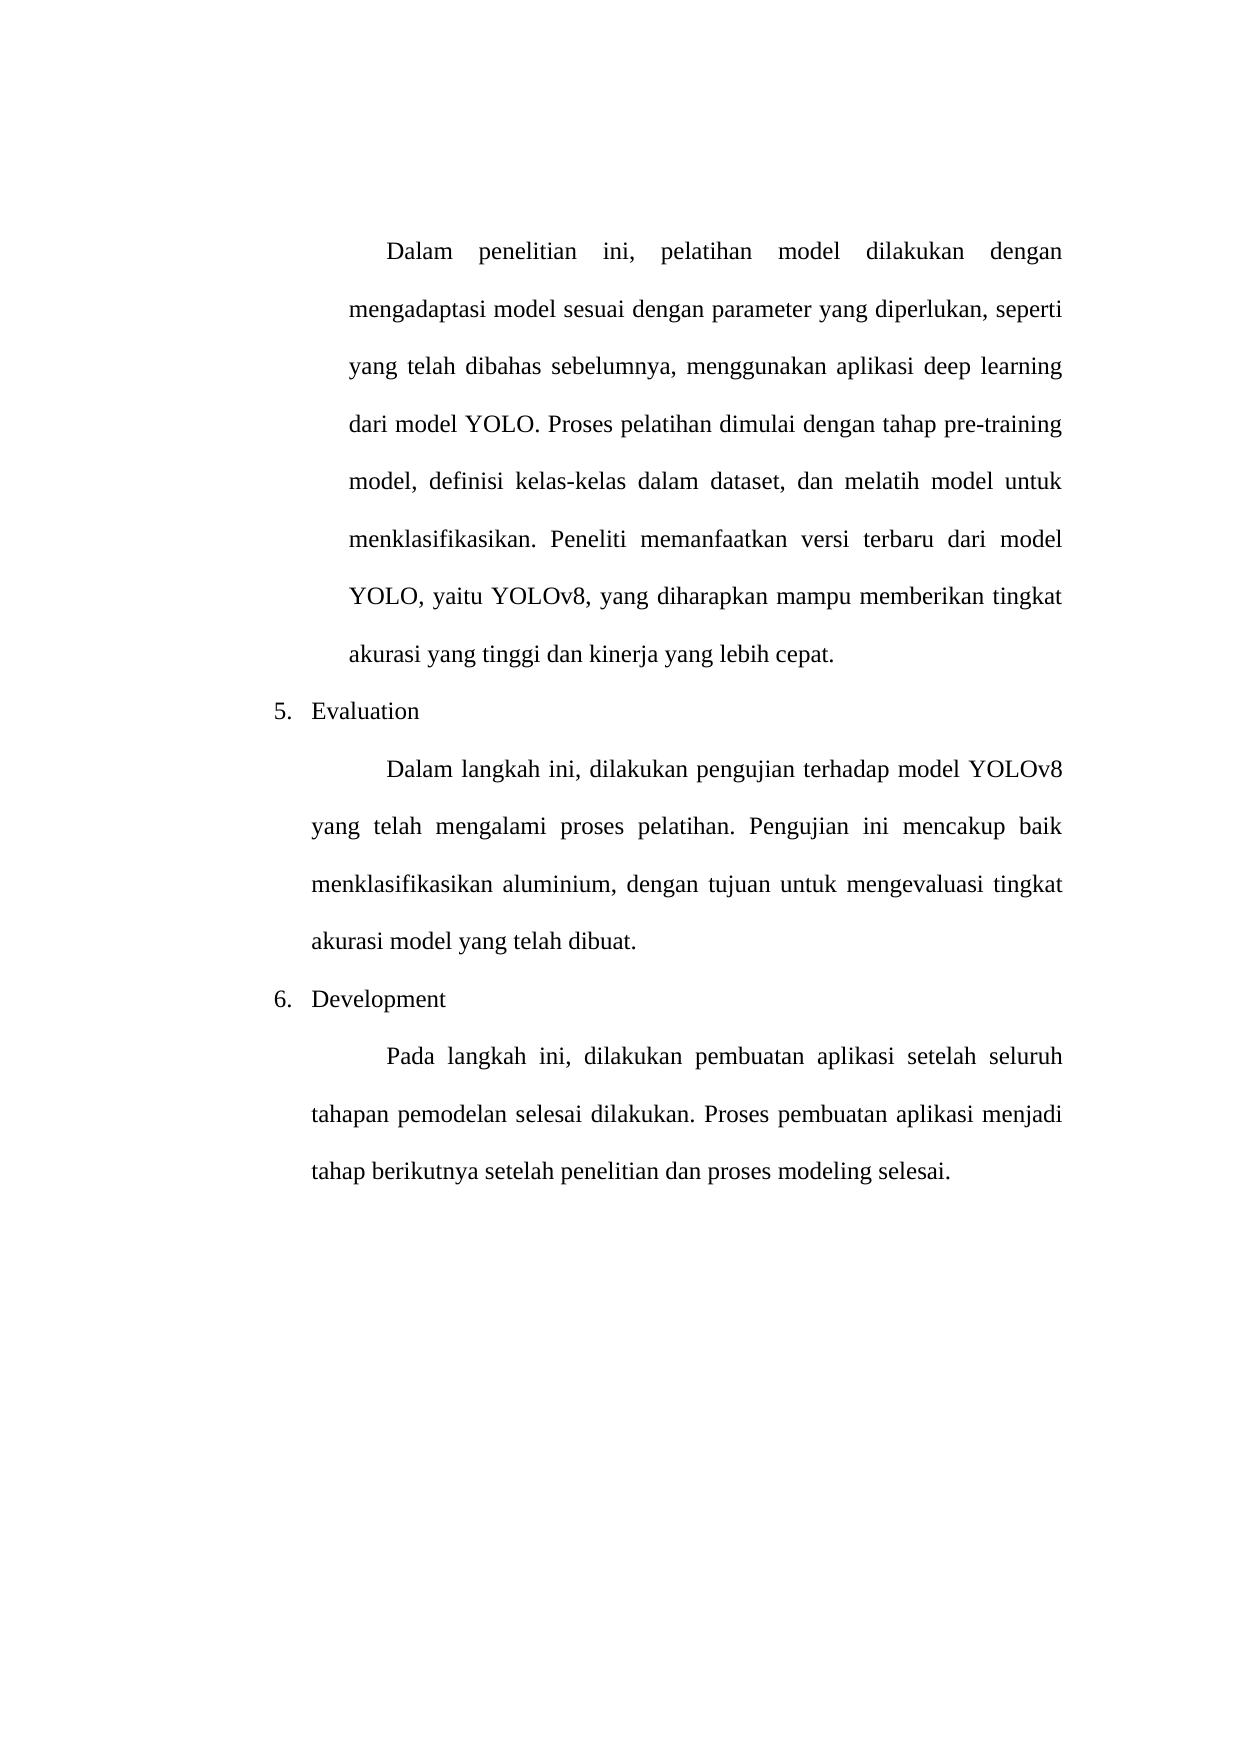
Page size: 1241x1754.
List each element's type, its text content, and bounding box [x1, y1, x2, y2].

list Dalam penelitian ini, pelatihan model dilakukan dengan mengadaptasi model sesuai dengan parameter yang diperlukan, seperti yang telah dibahas sebelumnya, menggunakan aplikasi deep learning dari model YOLO. Proses pelatihan dimulai dengan tahap pre-training model, definisi kelas-kelas dalam dataset, dan melatih model untuk menklasifikasikan. Peneliti memanfaatkan versi terbaru dari model YOLO, yaitu YOLOv8, yang diharapkan mampu memberikan tingkat akurasi yang tinggi dan kinerja yang lebih cepat. [349, 236, 1063, 667]
list Development [274, 984, 1063, 1012]
list Pada langkah ini, dilakukan pembuatan aplikasi setelah seluruh tahapan pemodelan selesai dilakukan. Proses pembuatan aplikasi menjadi tahap berikutnya setelah penelitian dan proses modeling selesai. [311, 1041, 1063, 1185]
list Dalam langkah ini, dilakukan pengujian terhadap model YOLOv8 yang telah mengalami proses pelatihan. Pengujian ini mencakup baik menklasifikasikan aluminium, dengan tujuan untuk mengevaluasi tingkat akurasi model yang telah dibuat. [311, 754, 1063, 955]
list Evaluation [274, 696, 1063, 725]
